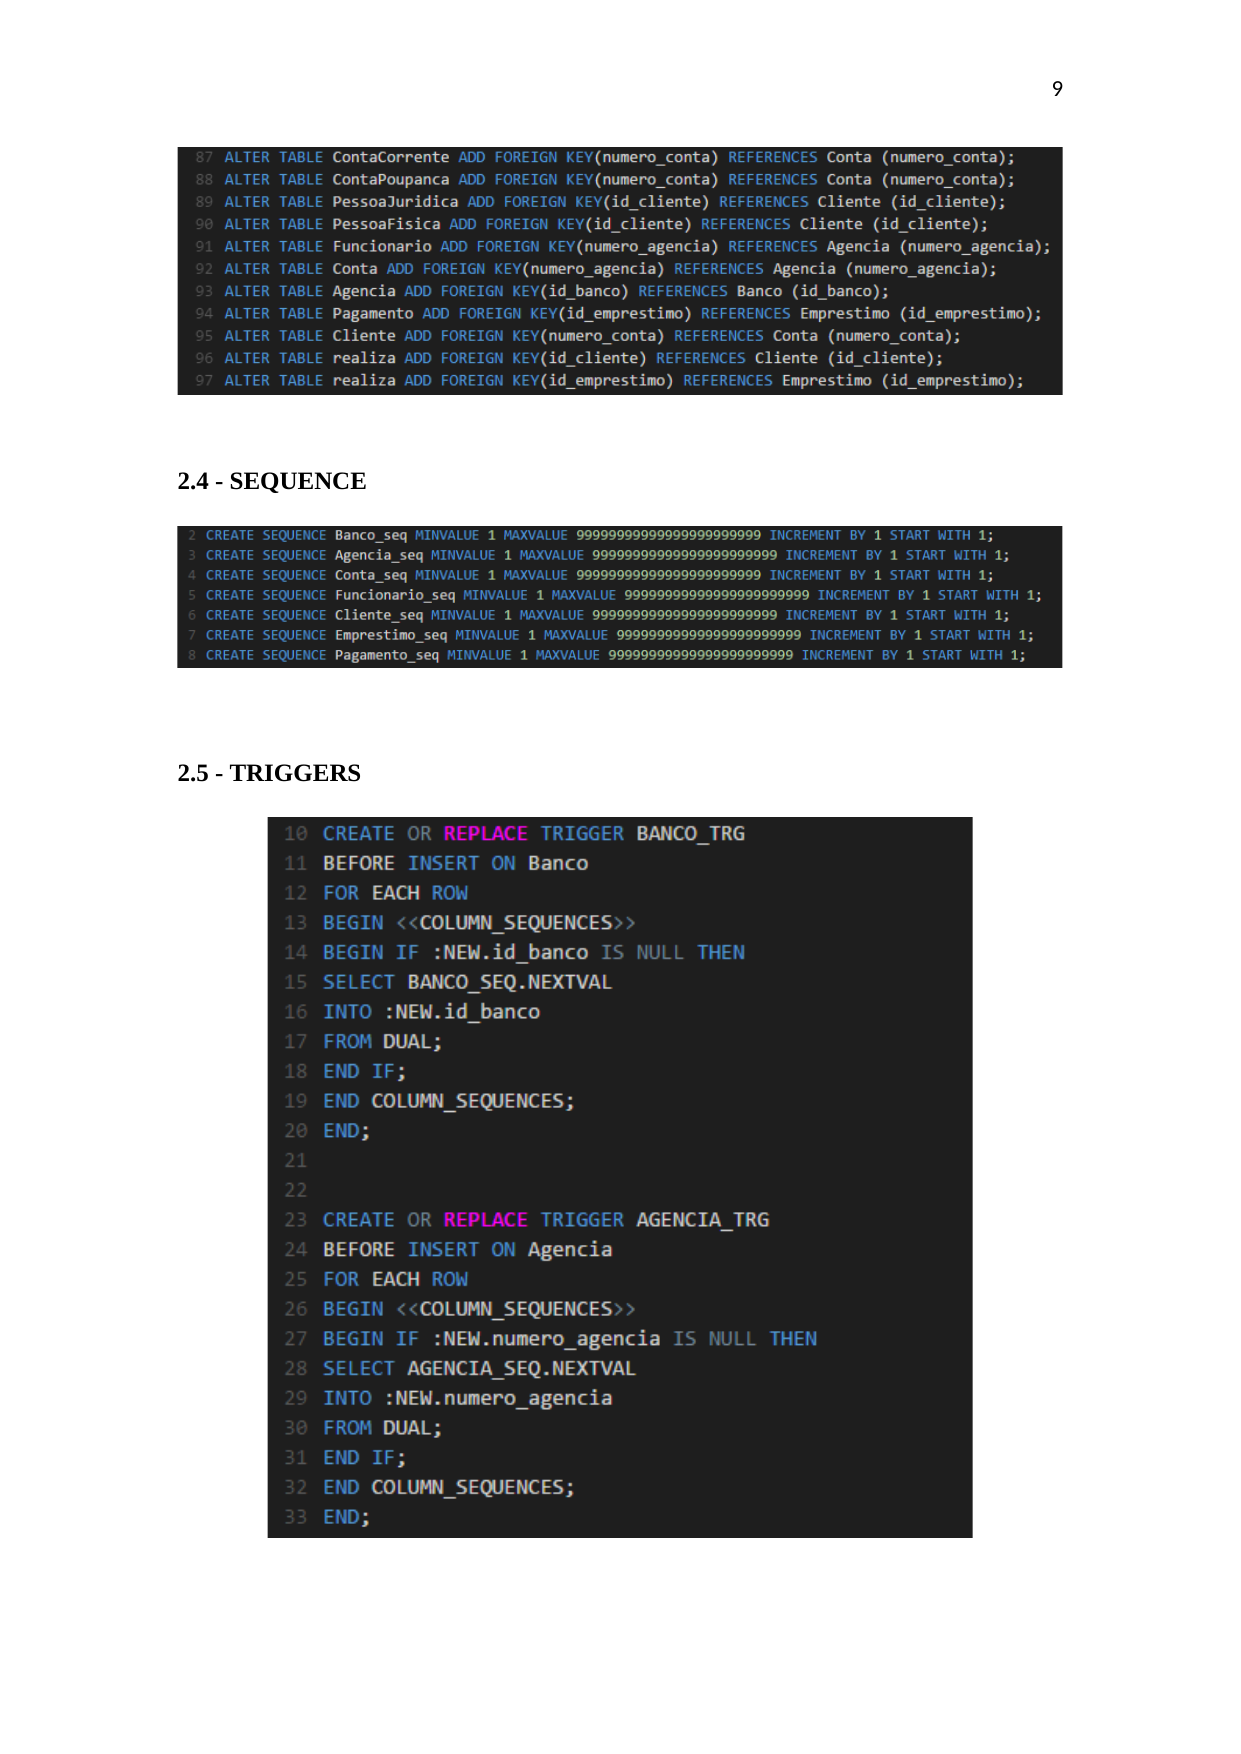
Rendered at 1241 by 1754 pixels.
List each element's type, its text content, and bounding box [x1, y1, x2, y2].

picture [177, 526, 1063, 668]
picture [267, 817, 973, 1538]
text 2.5 - TRIGGERS [177, 758, 1063, 787]
picture [177, 147, 1063, 395]
text 2.4 - SEQUENCE [177, 466, 1063, 495]
